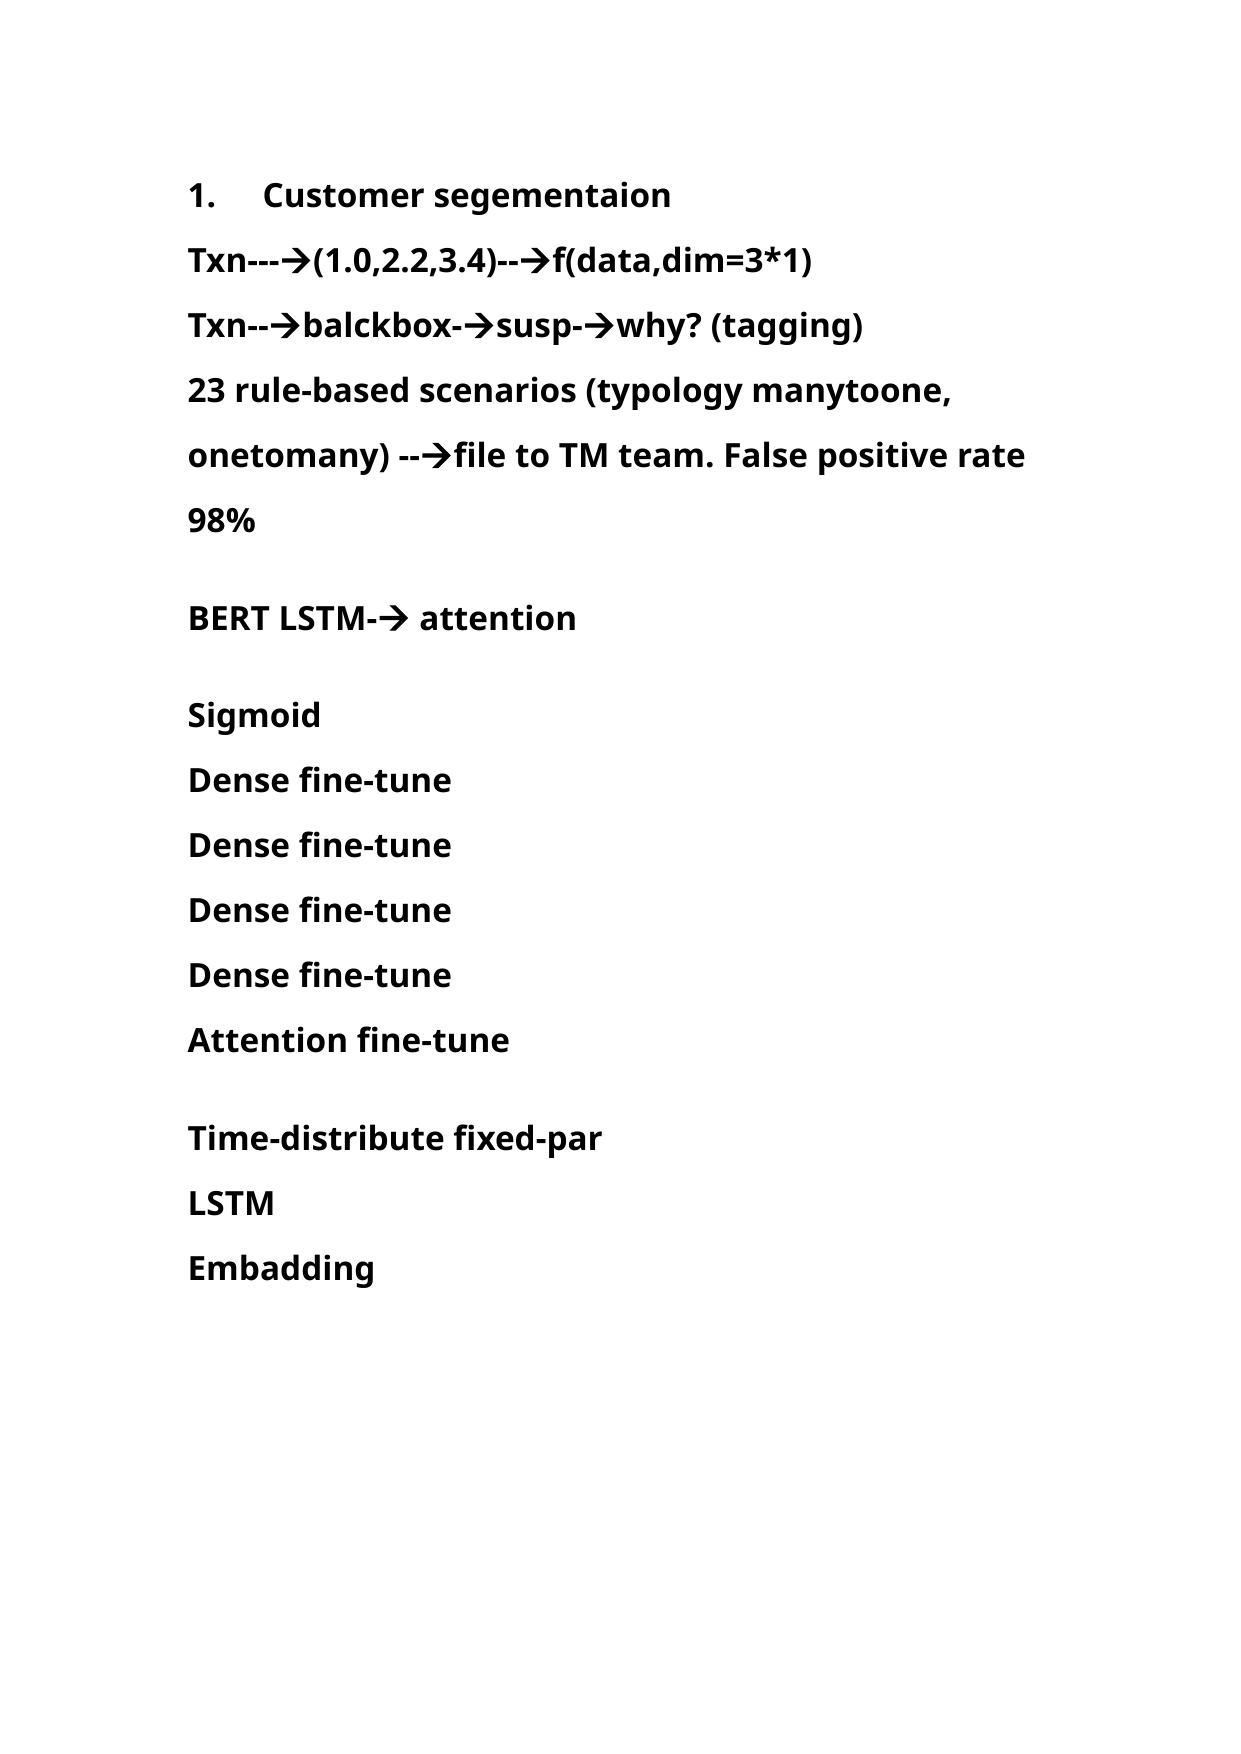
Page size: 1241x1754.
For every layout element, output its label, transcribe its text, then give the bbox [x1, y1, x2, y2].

text LSTM [187, 1169, 1053, 1234]
list Customer segementaion [187, 162, 1053, 227]
text Txn---(1.0,2.2,3.4)--f(data,dim=3*1) [187, 227, 1053, 292]
text Dense fine-tune [187, 812, 1053, 877]
text Dense fine-tune [187, 877, 1053, 942]
text Attention fine-tune [187, 1007, 1053, 1072]
text Sigmoid [187, 682, 1053, 747]
text BERT LSTM- attention [187, 584, 1053, 649]
text Dense fine-tune [187, 942, 1053, 1007]
text Dense fine-tune [187, 747, 1053, 812]
text Time-distribute fixed-par [187, 1104, 1053, 1169]
text 23 rule-based scenarios (typology manytoone, onetomany) --file to TM team. False positive rate 98% [187, 357, 1053, 552]
text Txn--balckbox-susp-why? (tagging) [187, 292, 1053, 357]
text Embadding [187, 1234, 1053, 1299]
